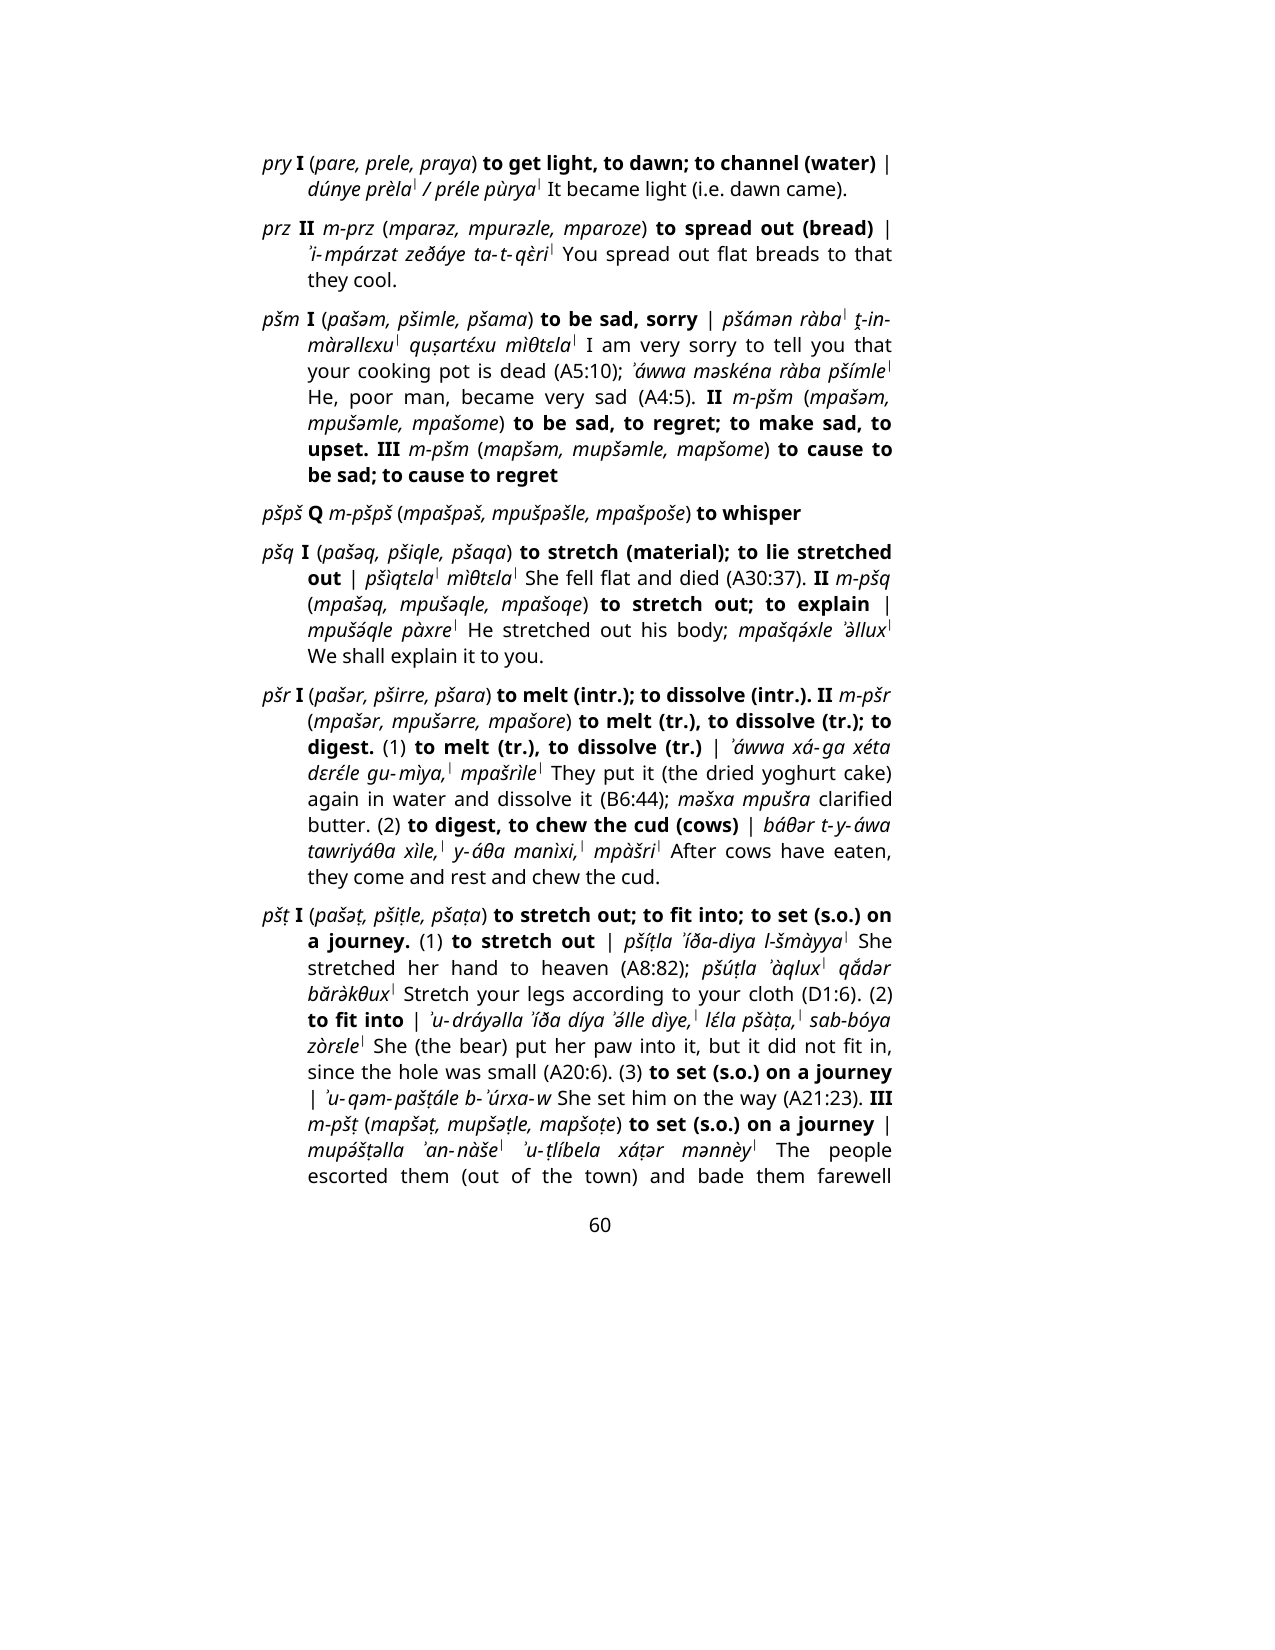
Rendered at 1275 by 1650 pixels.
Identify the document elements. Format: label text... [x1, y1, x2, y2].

text pry I (pare, prele, praya) to get light, to dawn; to channel (water) | dúnye prèla| / préle pùrya| It became light (i.e. dawn came). [262, 150, 893, 202]
text pšr I (pašər, pširre, pšara) to melt (intr.); to dissolve (intr.). II m-pšr (mpašər, mpušərre, mpašore) to melt (tr.), to dissolve (tr.); to digest. (1) to melt (tr.), to dissolve (tr.) | ʾáwwa xá-ga xéta dɛrɛ́le gu-mìya,| mpašrìle| They put it (the dried yoghurt cake) again in water and dissolve it (B6:44); məšxa mpušra clarified butter. (2) to digest, to chew the cud (cows) | báθər t-y-áwa tawriyáθa xìle,| y-áθa manìxi,| mpàšri| After cows have eaten, they come and rest and chew the cud. [262, 681, 893, 889]
text pšm I (pašəm, pšimle, pšama) to be sad, sorry | pšámən ràba| ṱ-in-màrəllɛxu| quṣartɛ́xu mìθtɛla| I am very sorry to tell you that your cooking pot is dead (A5:10); ʾáwwa məskéna ràba pšímle| He, poor man, became very sad (A4:5). II m-pšm (mpašəm, mpušəmle, mpašome) to be sad, to regret; to make sad, to upset. III m-pšm (mapšəm, mupšəmle, mapšome) to cause to be sad; to cause to regret [262, 305, 893, 487]
text pšpš Q m-pšpš (mpašpəš, mpušpəšle, mpašpoše) to whisper [262, 500, 893, 526]
text pšq I (pašəq, pšiqle, pšaqa) to stretch (material); to lie stretched out | pšìqtɛla| mìθtɛla| She fell flat and died (A30:37). II m-pšq (mpašəq, mpušəqle, mpašoqe) to stretch out; to explain | mpušə́qle pàxre| He stretched out his body; mpašqə́xle ʾə̀llux| We shall explain it to you. [262, 538, 893, 669]
text prz II m-prz (mparəz, mpurəzle, mparoze) to spread out (bread) | ʾi-mpárzət zeðáye ta-t-qɛ̀ri| You spread out flat breads to that they cool. [262, 214, 893, 293]
